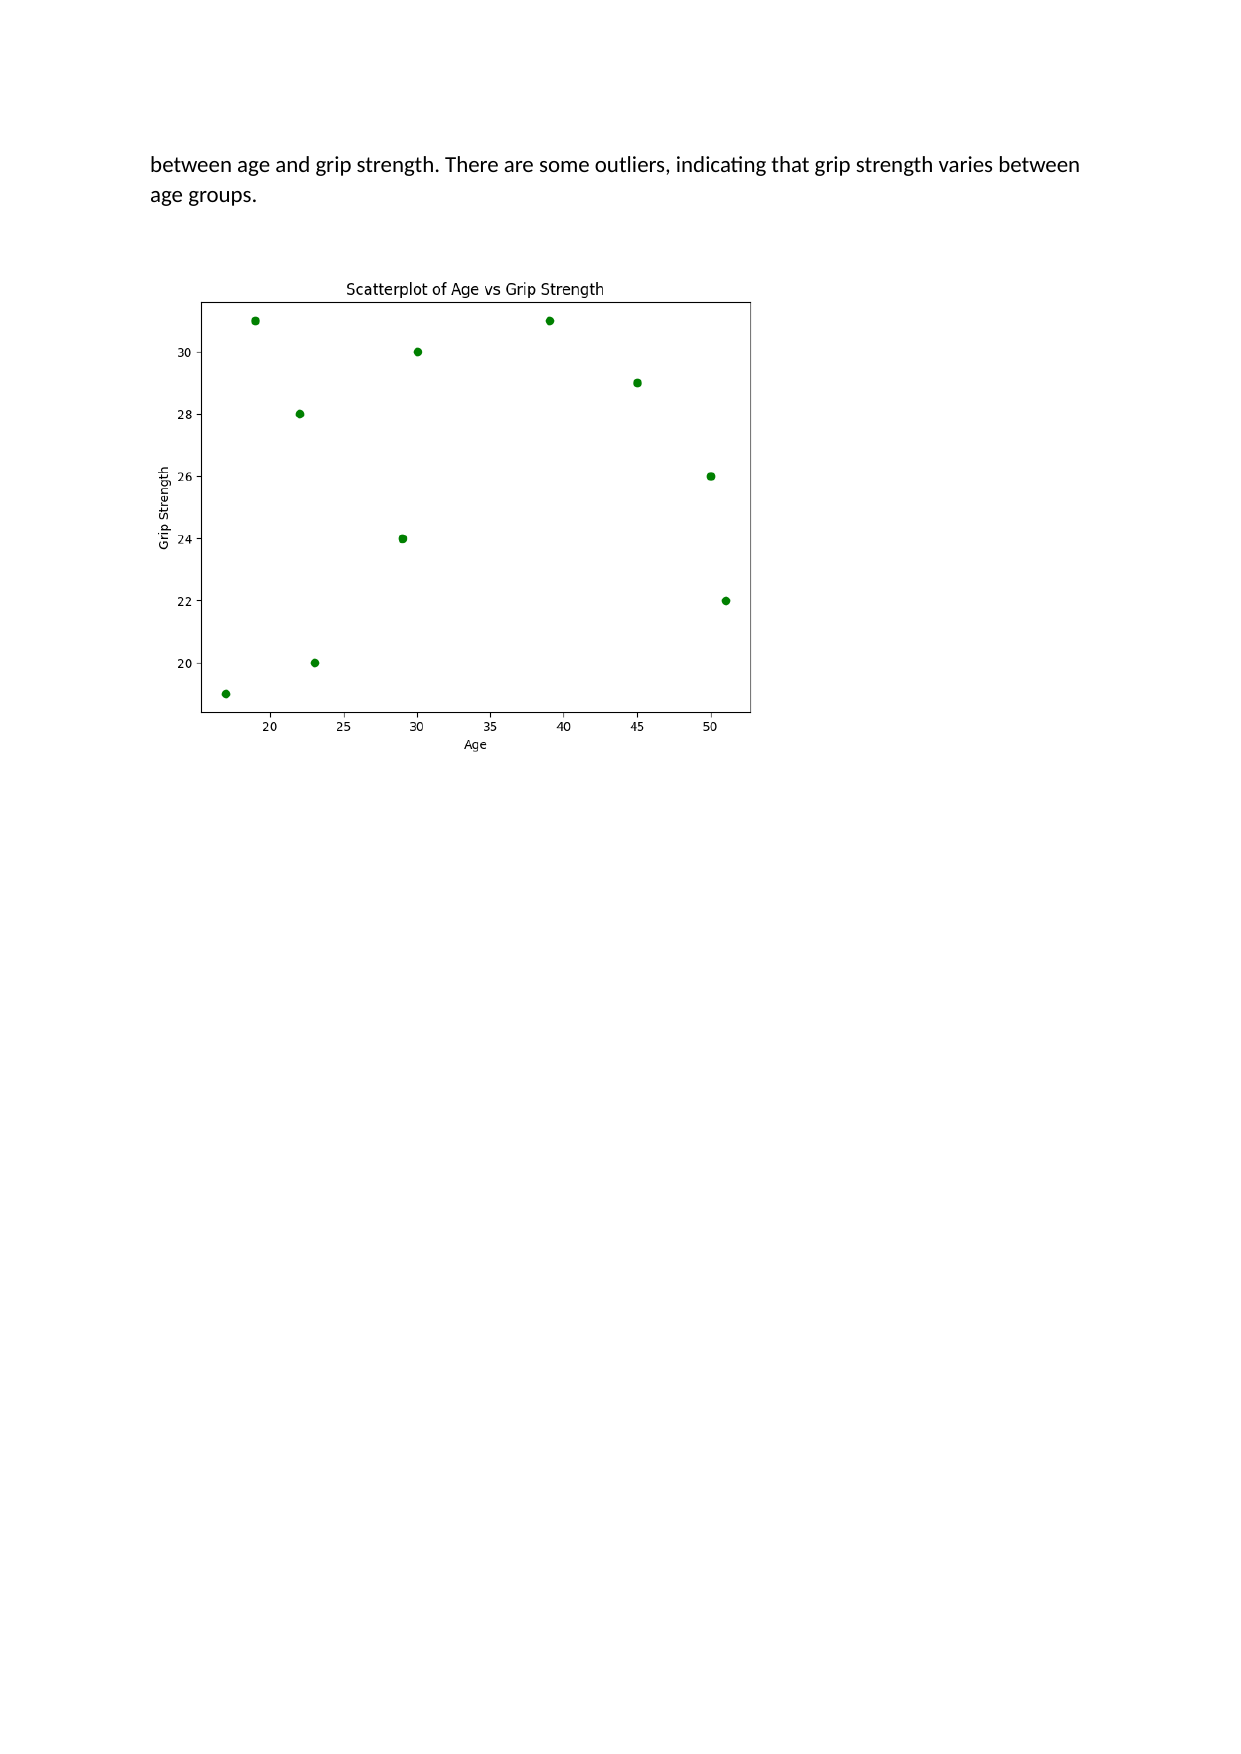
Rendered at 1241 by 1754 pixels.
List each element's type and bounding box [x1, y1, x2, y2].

text [150, 150, 1090, 208]
picture [150, 273, 758, 759]
